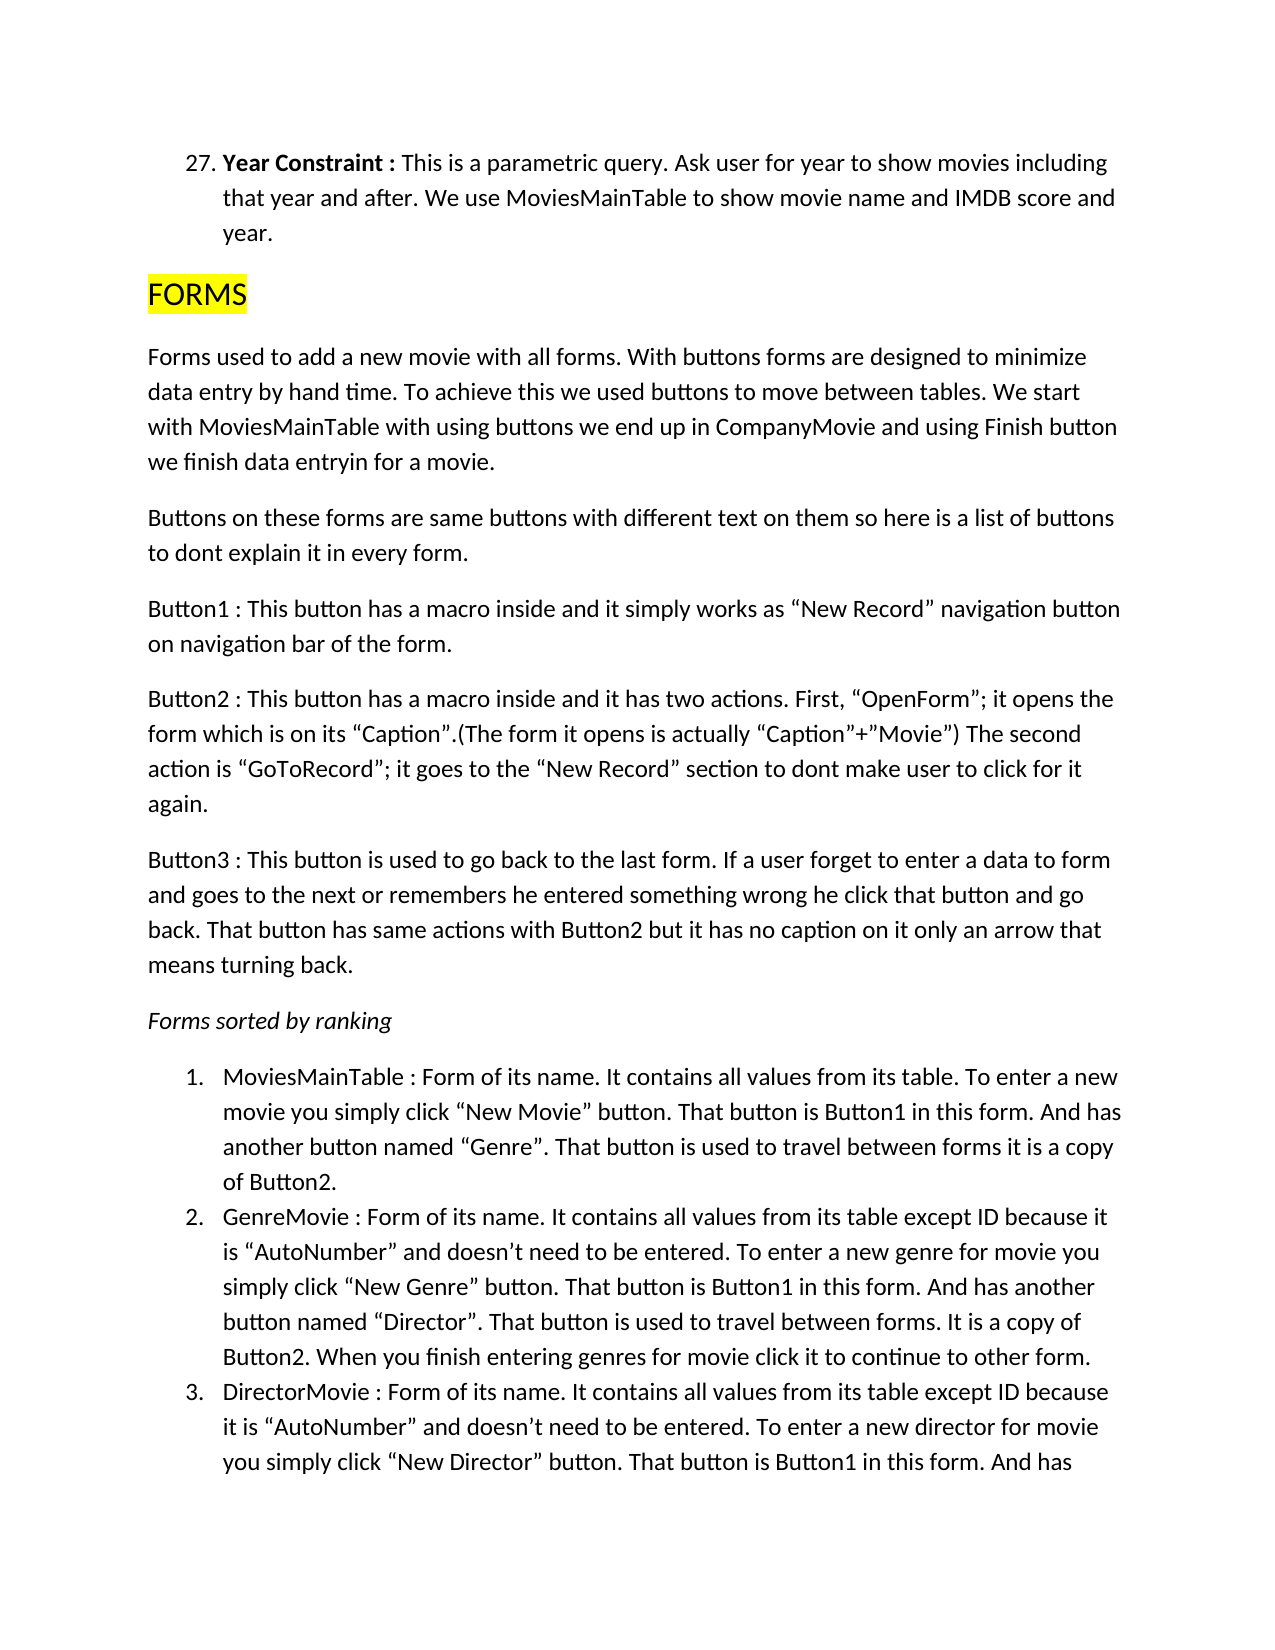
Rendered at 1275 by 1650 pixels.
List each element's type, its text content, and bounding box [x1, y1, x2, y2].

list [185, 1376, 1127, 1477]
list GenreMovie : Form of its name. It contains all values from its table except ID because it is “AutoNumber” and doesn’t need to be entered. To enter a new genre for movie you simply click “New Genre” button. That button is Button1 in this form. And has another button named “Director”. That button is used to travel between forms. It is a copy of Button2. When you finish entering genres for movie click it to continue to other form. [185, 1201, 1127, 1372]
text Button1 : This button has a macro inside and it simply works as “New Record” navigation button on navigation bar of the form. [148, 593, 1127, 658]
text Forms used to add a new movie with all forms. With buttons forms are designed to minimize data entry by hand time. To achieve this we used buttons to move between tables. We start with MoviesMainTable with using buttons we end up in CompanyMovie and using Finish button we finish data entryin for a movie. [148, 341, 1127, 477]
text Button3 : This button is used to go back to the last form. If a user forget to enter a data to form and goes to the next or remembers he entered something wrong he click that button and go back. That button has same actions with Button2 but it has no caption on it only an arrow that means turning back. [148, 844, 1127, 980]
text Forms sorted by ranking [148, 1005, 1127, 1036]
text FORMS [148, 273, 1127, 314]
list MoviesMainTable : Form of its name. It contains all values from its table. To enter a new movie you simply click “New Movie” button. That button is Button1 in this form. And has another button named “Genre”. That button is used to travel between forms it is a copy of Button2. [185, 1061, 1127, 1197]
list Year Constraint : This is a parametric query. Ask user for year to show movies including that year and after. We use MoviesMainTable to show movie name and IMDB score and year. [185, 148, 1127, 248]
text Buttons on these forms are same buttons with different text on them so here is a list of buttons to dont explain it in every form. [148, 502, 1127, 567]
text Button2 : This button has a macro inside and it has two actions. First, “OpenForm”; it opens the form which is on its “Caption”.(The form it opens is actually “Caption”+”Movie”) The second action is “GoToRecord”; it goes to the “New Record” section to dont make user to click for it again. [148, 683, 1127, 819]
